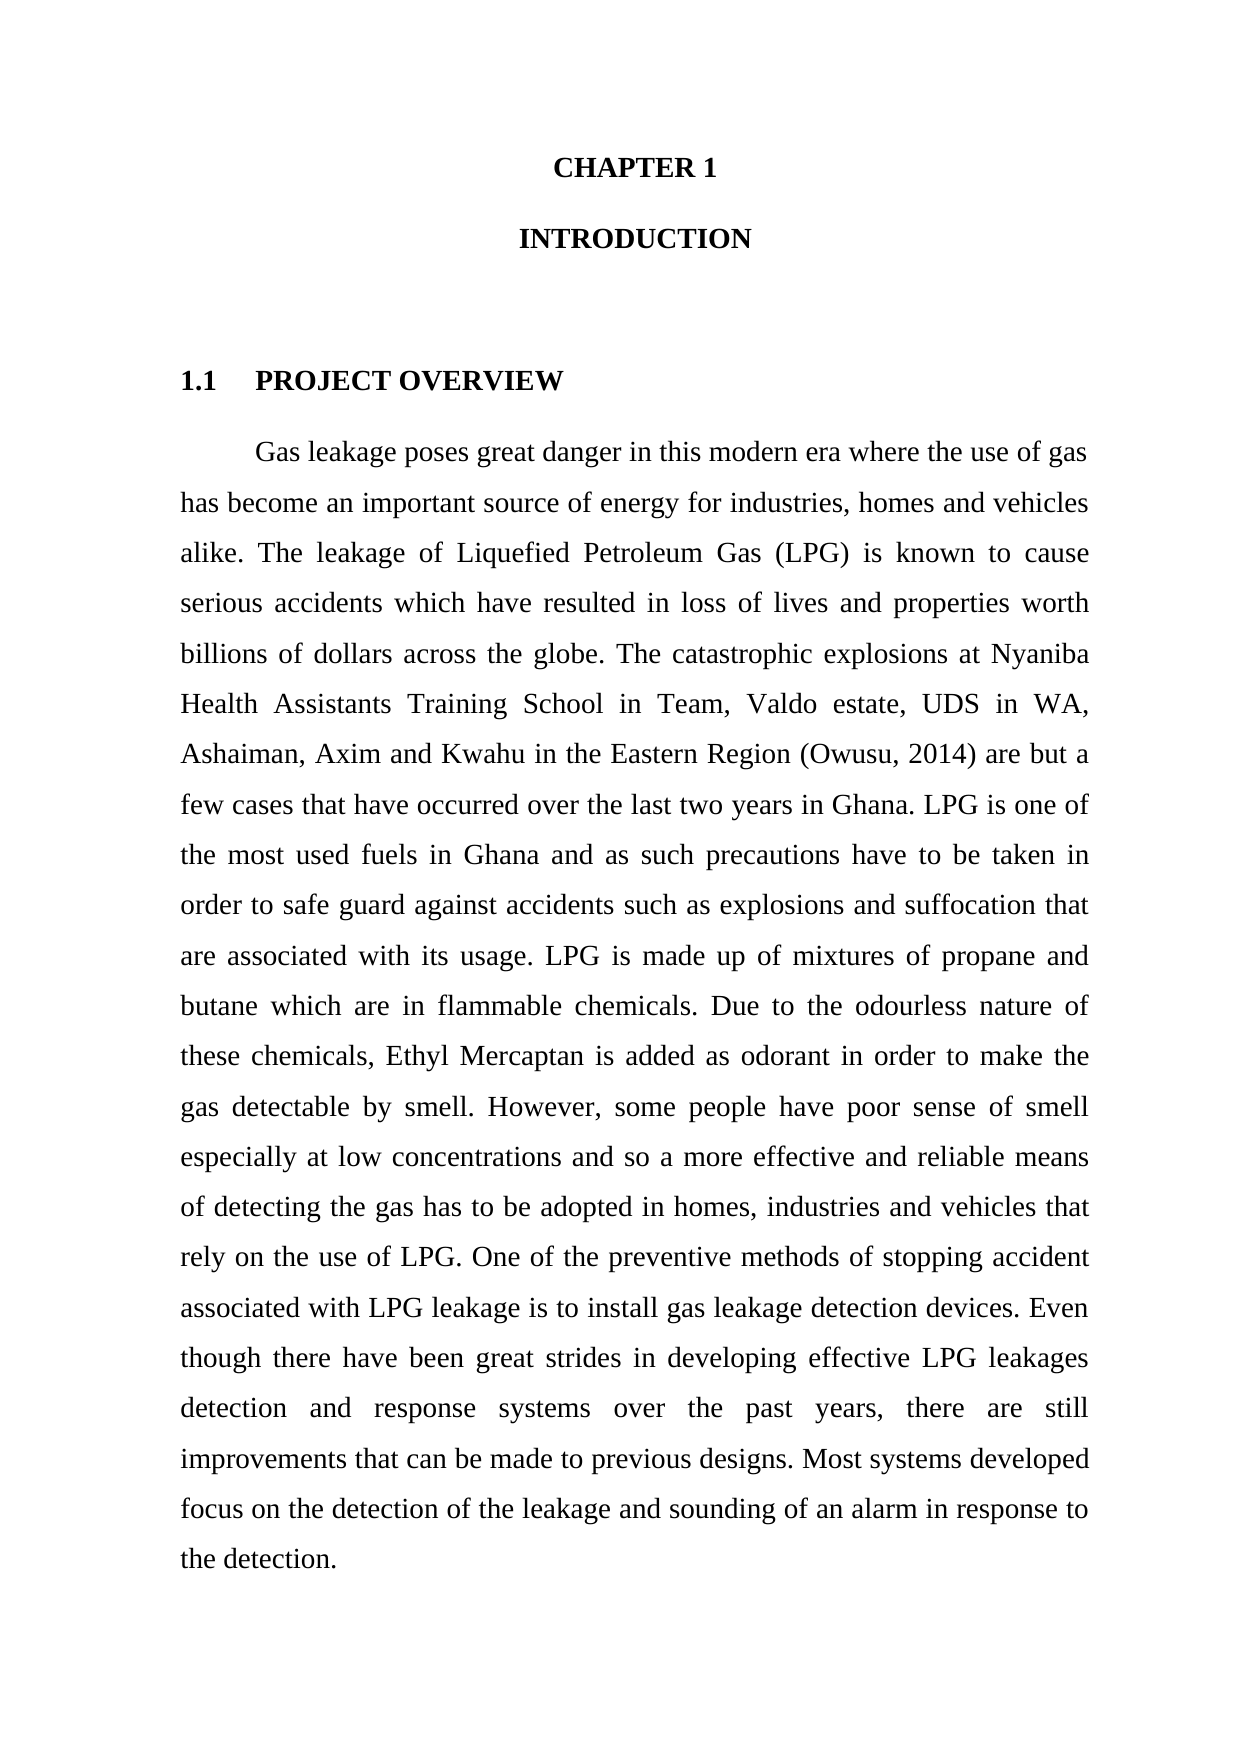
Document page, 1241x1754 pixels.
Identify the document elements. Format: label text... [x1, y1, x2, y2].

text CHAPTER 1 [180, 150, 1090, 183]
text Gas leakage poses great danger in this modern era where the use of gas has become an important source of energy for industries, homes and vehicles alike. The leakage of Liquefied Petroleum Gas (LPG) is known to cause serious accidents which have resulted in loss of lives and properties worth billions of dollars across the globe. The catastrophic explosions at Nyaniba Health Assistants Training School in Team, Valdo estate, UDS in WA, Ashaiman, Axim and Kwahu in the Eastern Region (Owusu, 2014) are but a few cases that have occurred over the last two years in Ghana. LPG is one of the most used fuels in Ghana and as such precautions have to be taken in order to safe guard against accidents such as explosions and suffocation that are associated with its usage. LPG is made up of mixtures of propane and butane which are in flammable chemicals. Due to the odourless nature of these chemicals, Ethyl Mercaptan is added as odorant in order to make the gas detectable by smell. However, some people have poor sense of smell especially at low concentrations and so a more effective and reliable means of detecting the gas has to be adopted in homes, industries and vehicles that rely on the use of LPG. One of the preventive methods of stopping accident associated with LPG leakage is to install gas leakage detection devices. Even though there have been great strides in developing effective LPG leakages detection and response systems over the past years, there are still improvements that can be made to previous designs. Most systems developed focus on the detection of the leakage and sounding of an alarm in response to the detection. [180, 434, 1090, 1575]
text 1.1 PROJECT OVERVIEW [180, 363, 1090, 397]
text INTRODUCTION [180, 221, 1090, 255]
